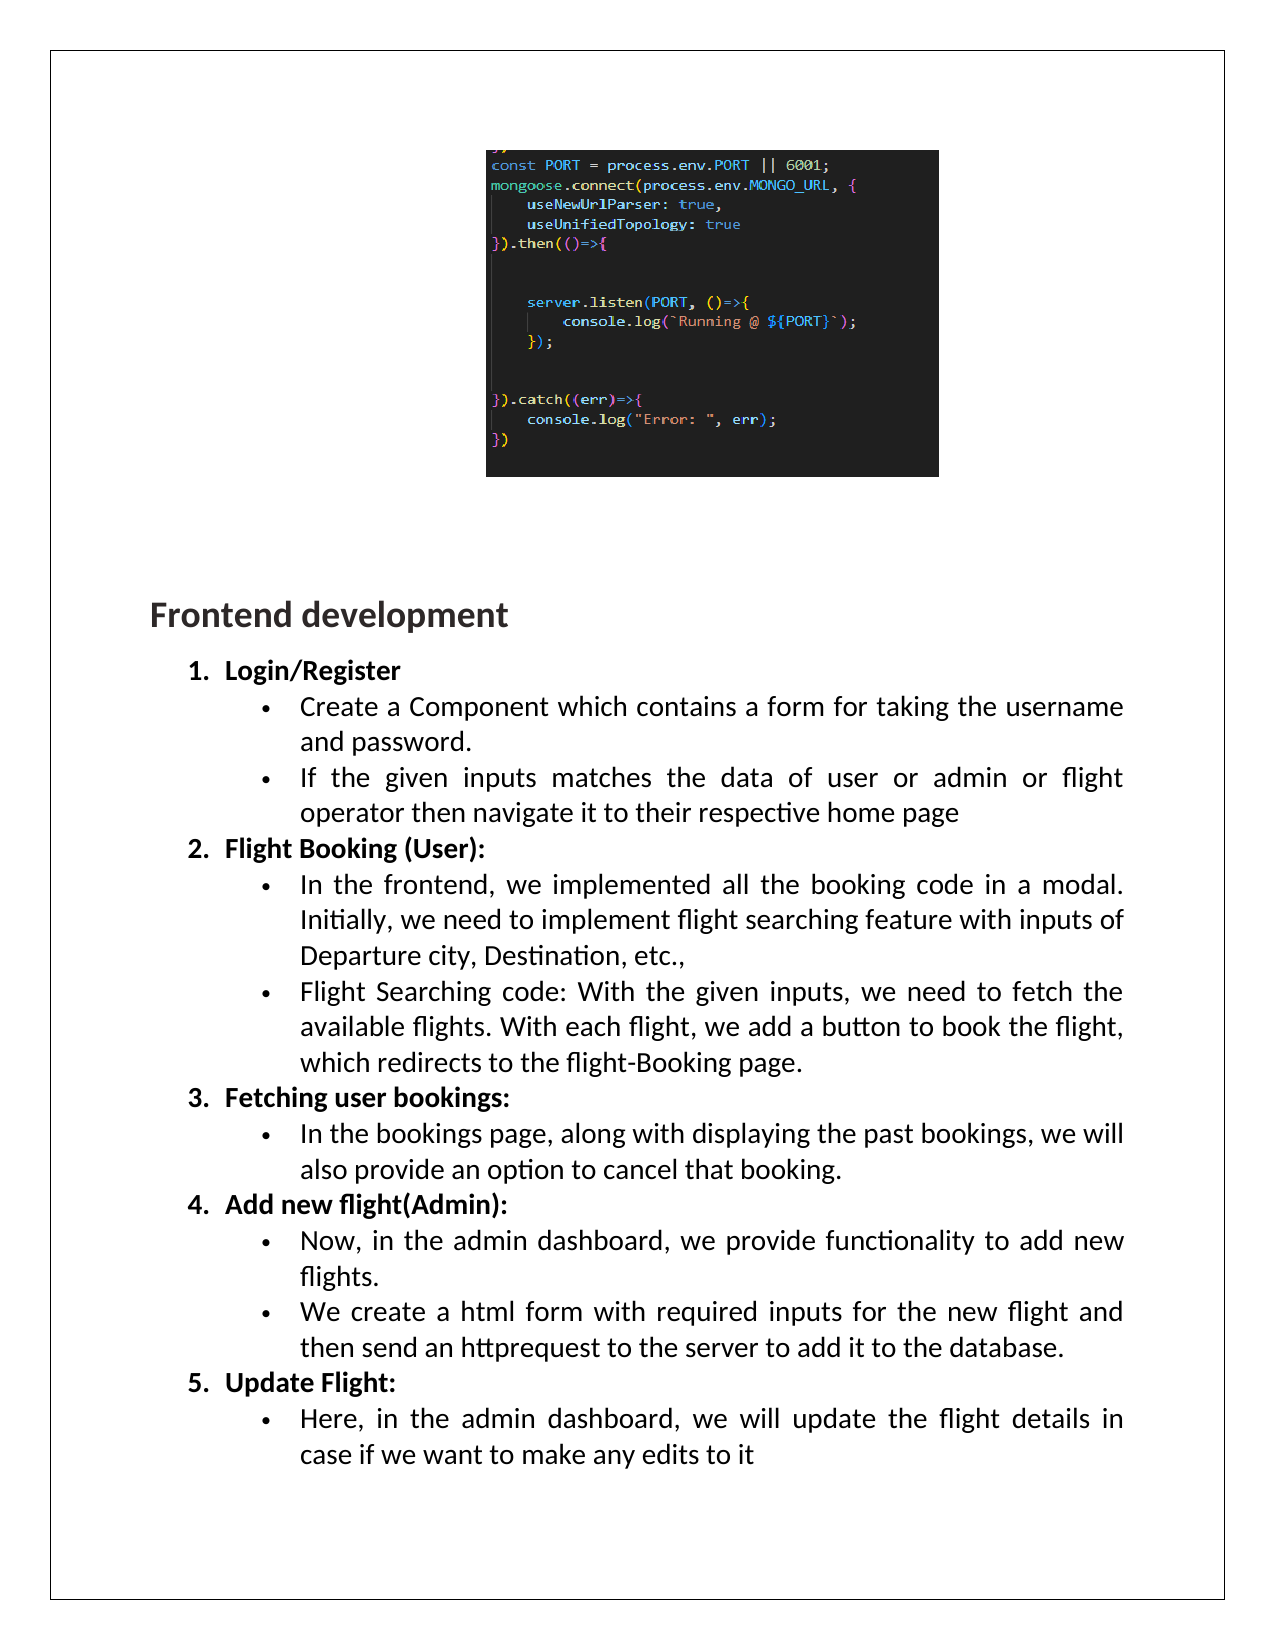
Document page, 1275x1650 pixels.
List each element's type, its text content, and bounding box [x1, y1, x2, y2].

list Flight Booking (User): [187, 830, 1125, 866]
list If the given inputs matches the data of user or admin or flight operator then navigate it to their respective home page [262, 759, 1125, 830]
list Flight Searching code: With the given inputs, we need to fetch the available flights. With each flight, we add a button to book the flight, which redirects to the flight-Booking page. [262, 973, 1125, 1079]
list Add new flight(Admin): [187, 1186, 1125, 1222]
list Login/Register [187, 652, 1125, 688]
subtitle Frontend development [150, 589, 1125, 636]
picture [486, 150, 939, 477]
list We create a html form with required inputs for the new flight and then send an httprequest to the server to add it to the database. [262, 1293, 1125, 1364]
list Create a Component which contains a form for taking the username and password. [262, 688, 1125, 759]
list In the bookings page, along with displaying the past bookings, we will also provide an option to cancel that booking. [262, 1115, 1125, 1186]
list Fetching user bookings: [187, 1079, 1125, 1115]
list Here, in the admin dashboard, we will update the flight details in case if we want to make any edits to it [262, 1400, 1125, 1471]
list Update Flight: [187, 1364, 1125, 1400]
list In the frontend, we implemented all the booking code in a modal. Initially, we need to implement flight searching feature with inputs of Departure city, Destination, etc., [262, 866, 1125, 973]
list Now, in the admin dashboard, we provide functionality to add new flights. [262, 1222, 1125, 1293]
